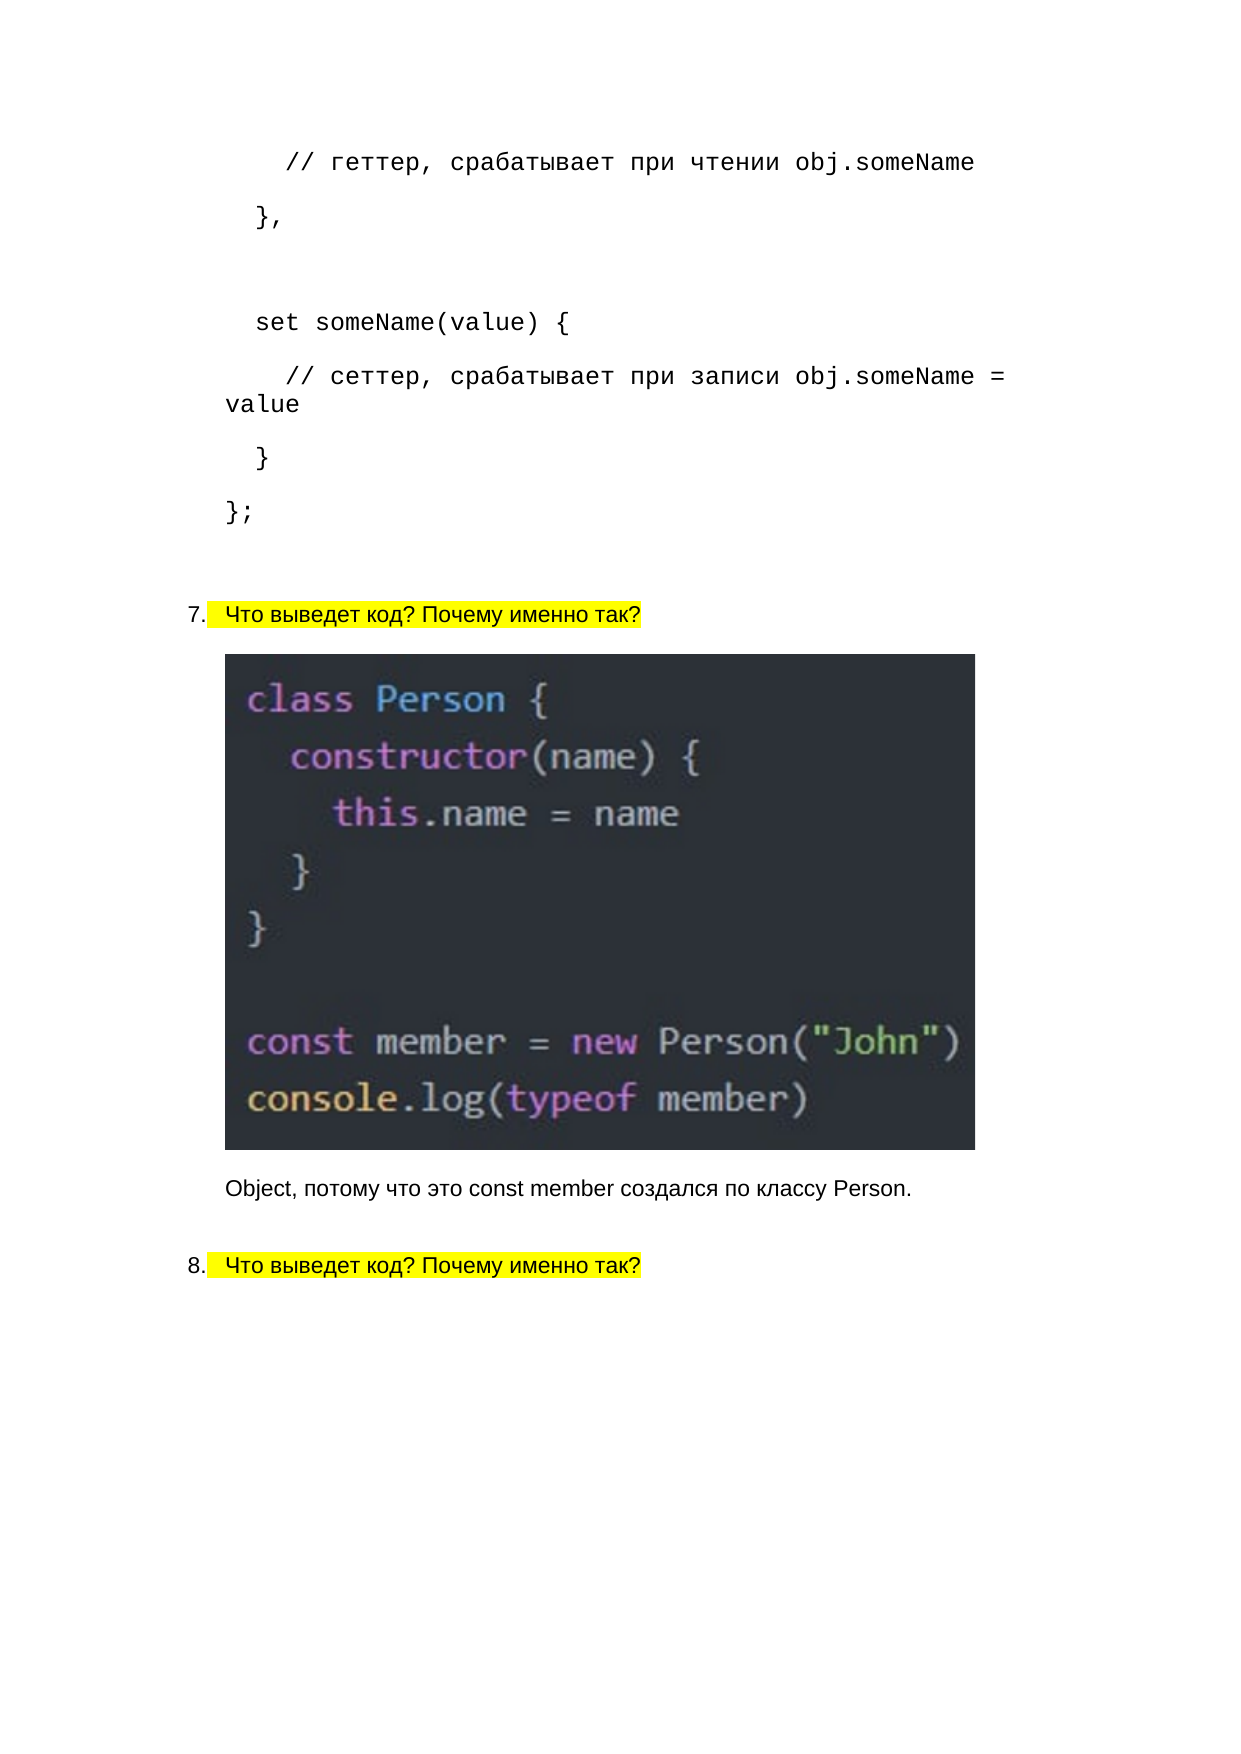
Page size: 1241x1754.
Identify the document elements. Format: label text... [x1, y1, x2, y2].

text // сеттер, срабатывает при записи obj.someName = value [225, 363, 1090, 420]
picture [225, 654, 976, 1150]
text }, [225, 203, 1090, 232]
text // геттер, срабатывает при чтении obj.someName [225, 150, 1090, 178]
text Object, потому что это const member создался по классу Person. [225, 1174, 1090, 1227]
list Что выведет код? Почему именно так? [187, 1252, 1090, 1305]
text } [225, 445, 1090, 473]
text set someName(value) { [225, 310, 1090, 338]
text }; [225, 498, 1090, 527]
